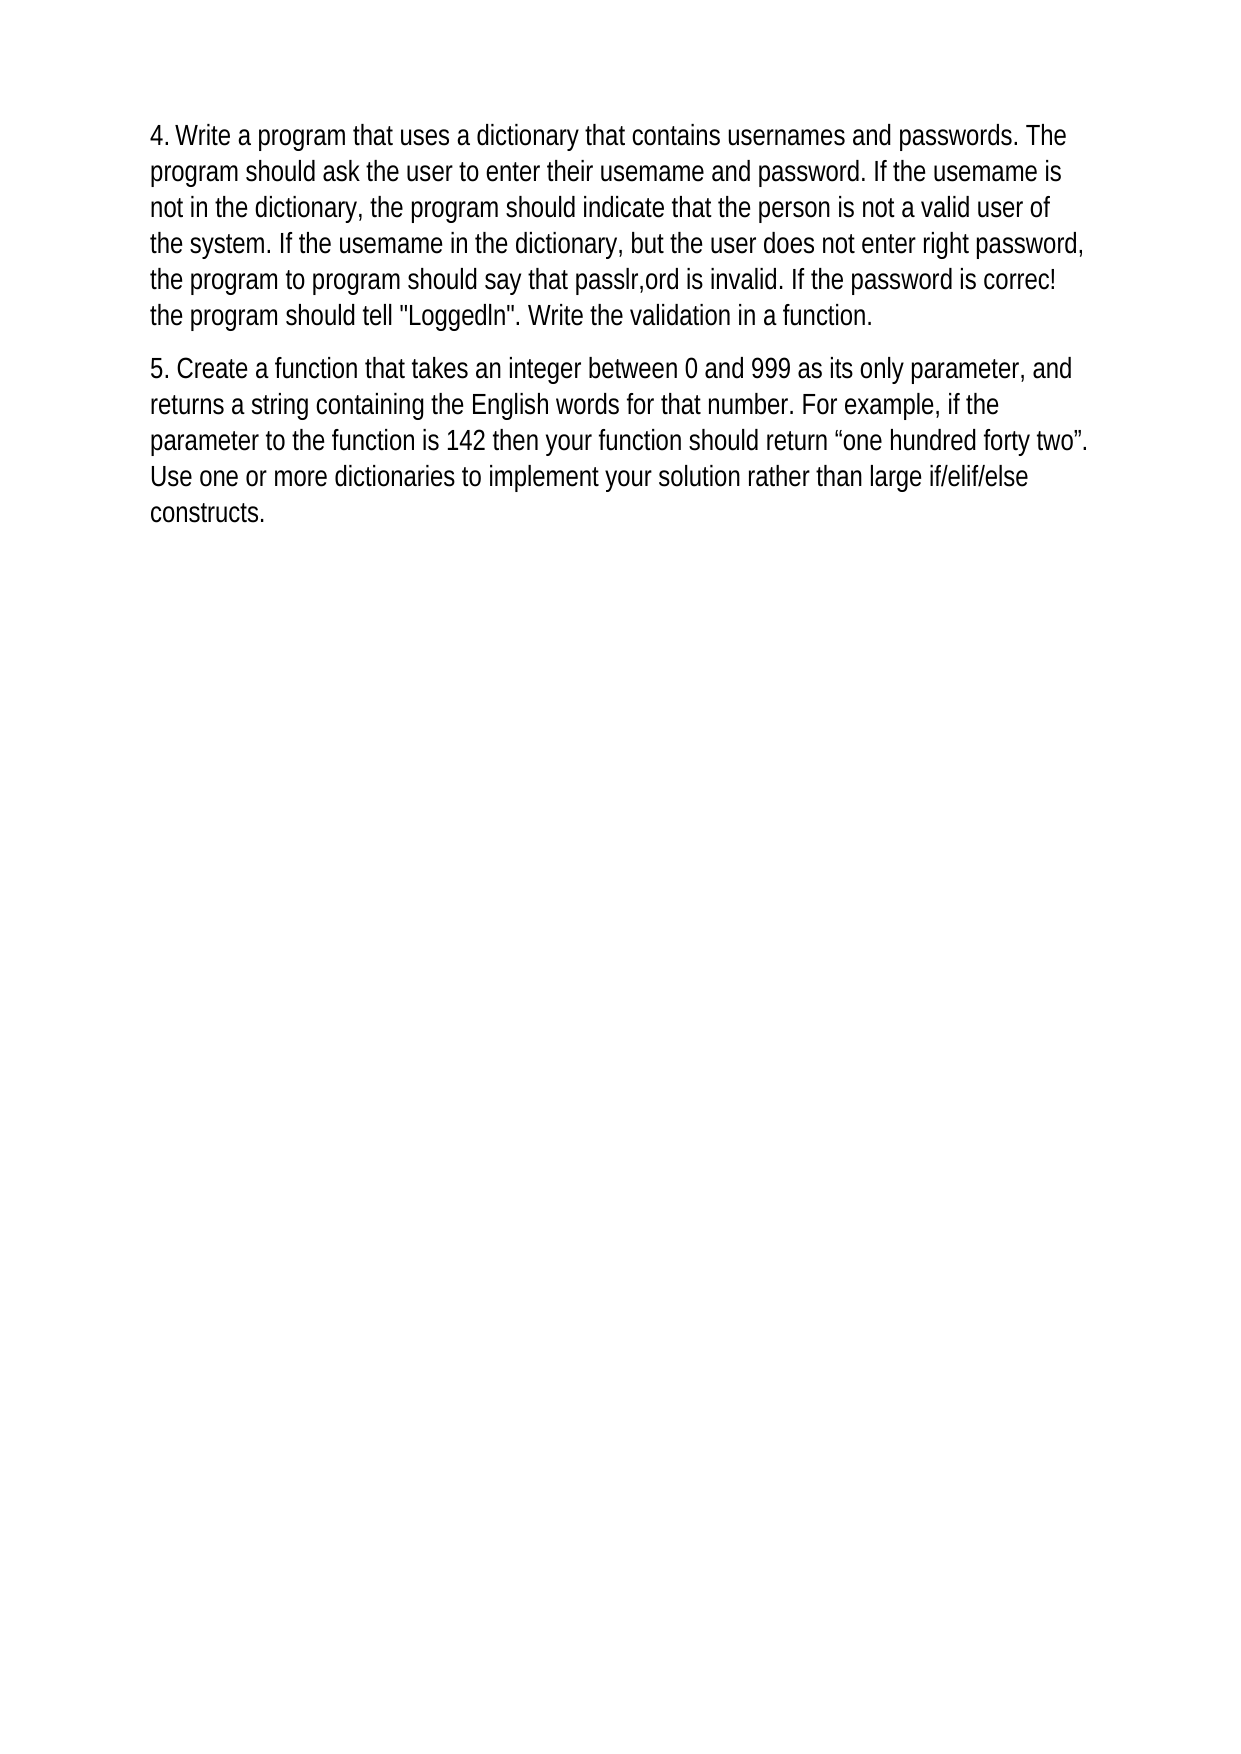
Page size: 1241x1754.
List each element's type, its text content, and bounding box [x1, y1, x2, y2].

text 4. Write a program that uses a dictionary that contains usernames and passwords. The program should ask the user to enter their usemame and password. If the usemame is not in the dictionary, the program should indicate that the person is not a valid user of the system. If the usemame in the dictionary, but the user does not enter right password, the program to program should say that passlr,ord is invalid. If the password is correc! the program should tell "Loggedln". Write the validation in a function. [150, 118, 1090, 332]
text 5. Create a function that takes an integer between 0 and 999 as its only parameter, and returns a string containing the English words for that number. For example, if the parameter to the function is 142 then your function should return “one hundred forty two”. Use one or more dictionaries to implement your solution rather than large if/elif/else constructs. [150, 351, 1090, 529]
